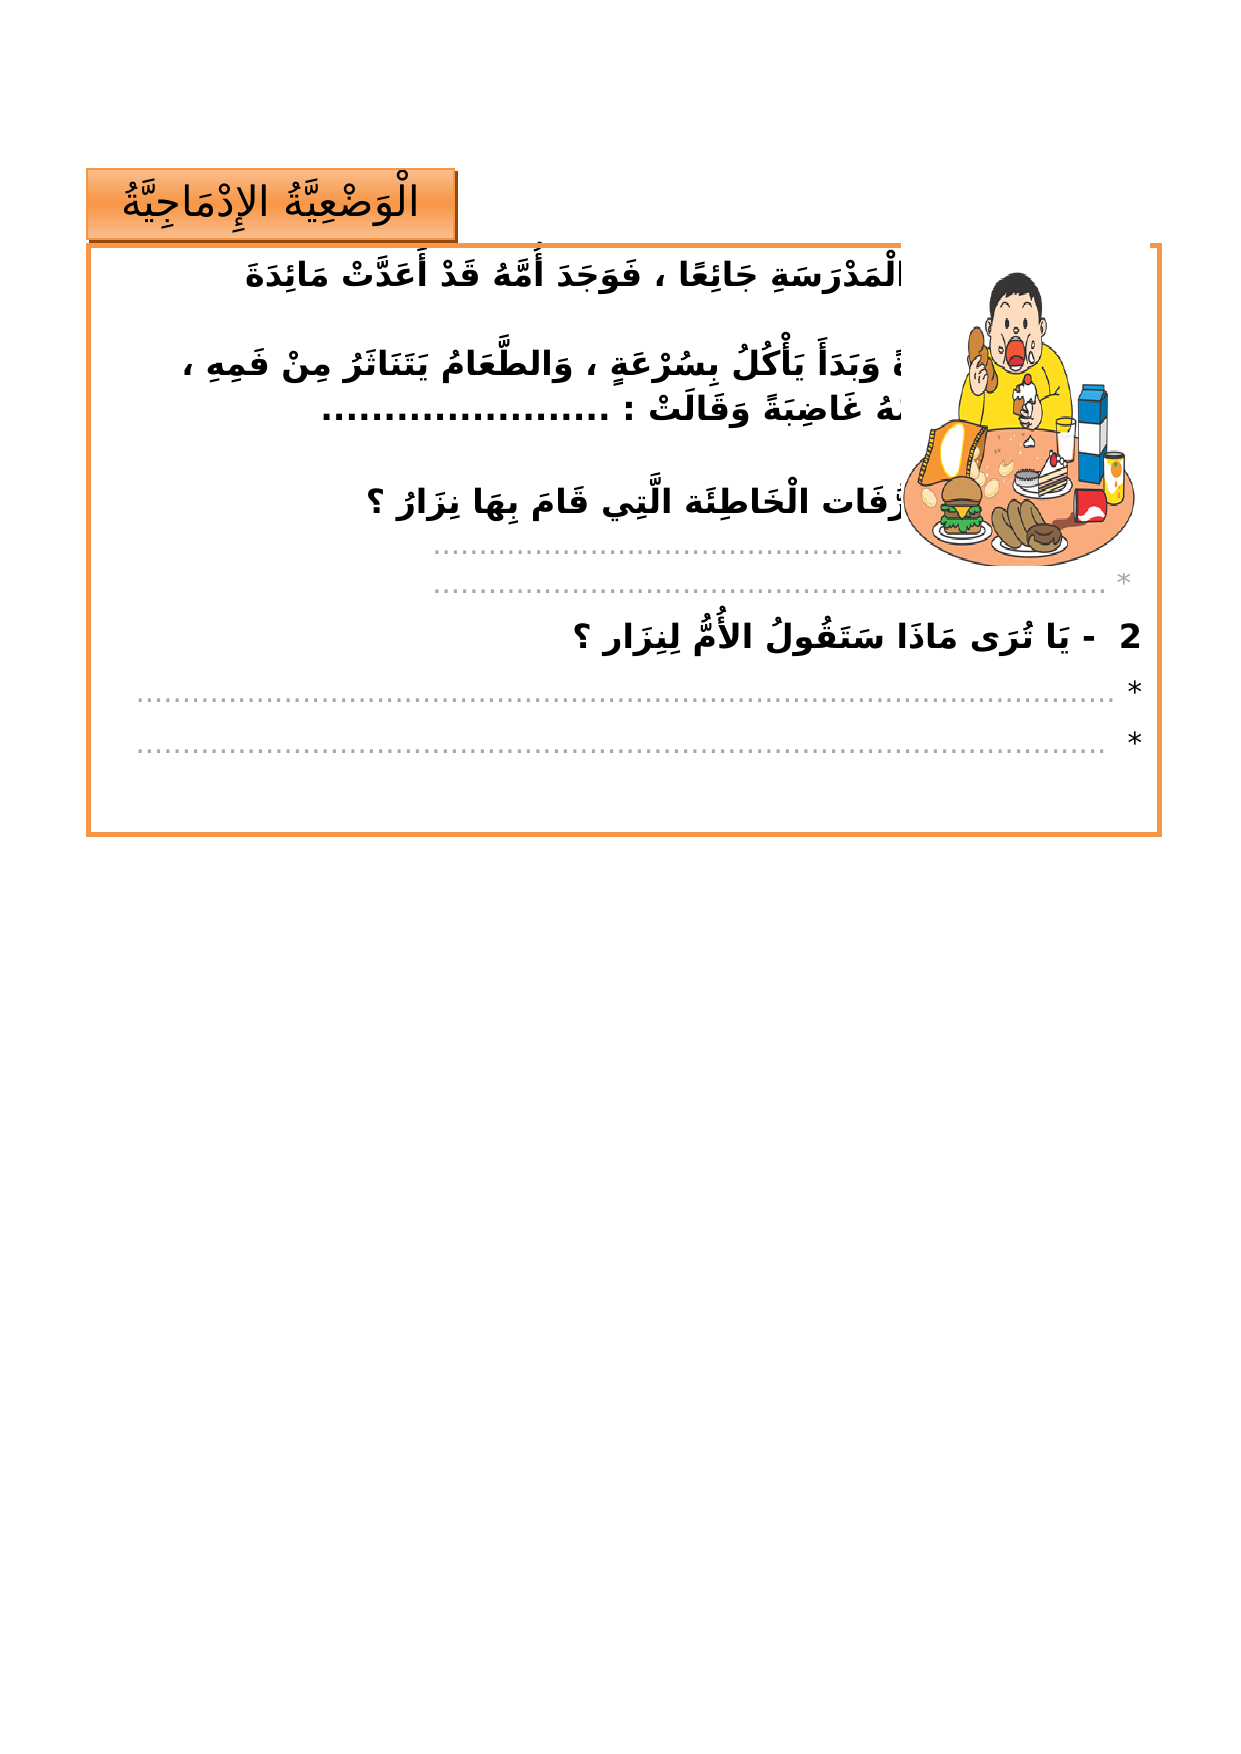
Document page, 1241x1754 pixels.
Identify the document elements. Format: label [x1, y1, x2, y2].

picture [901, 249, 1136, 566]
